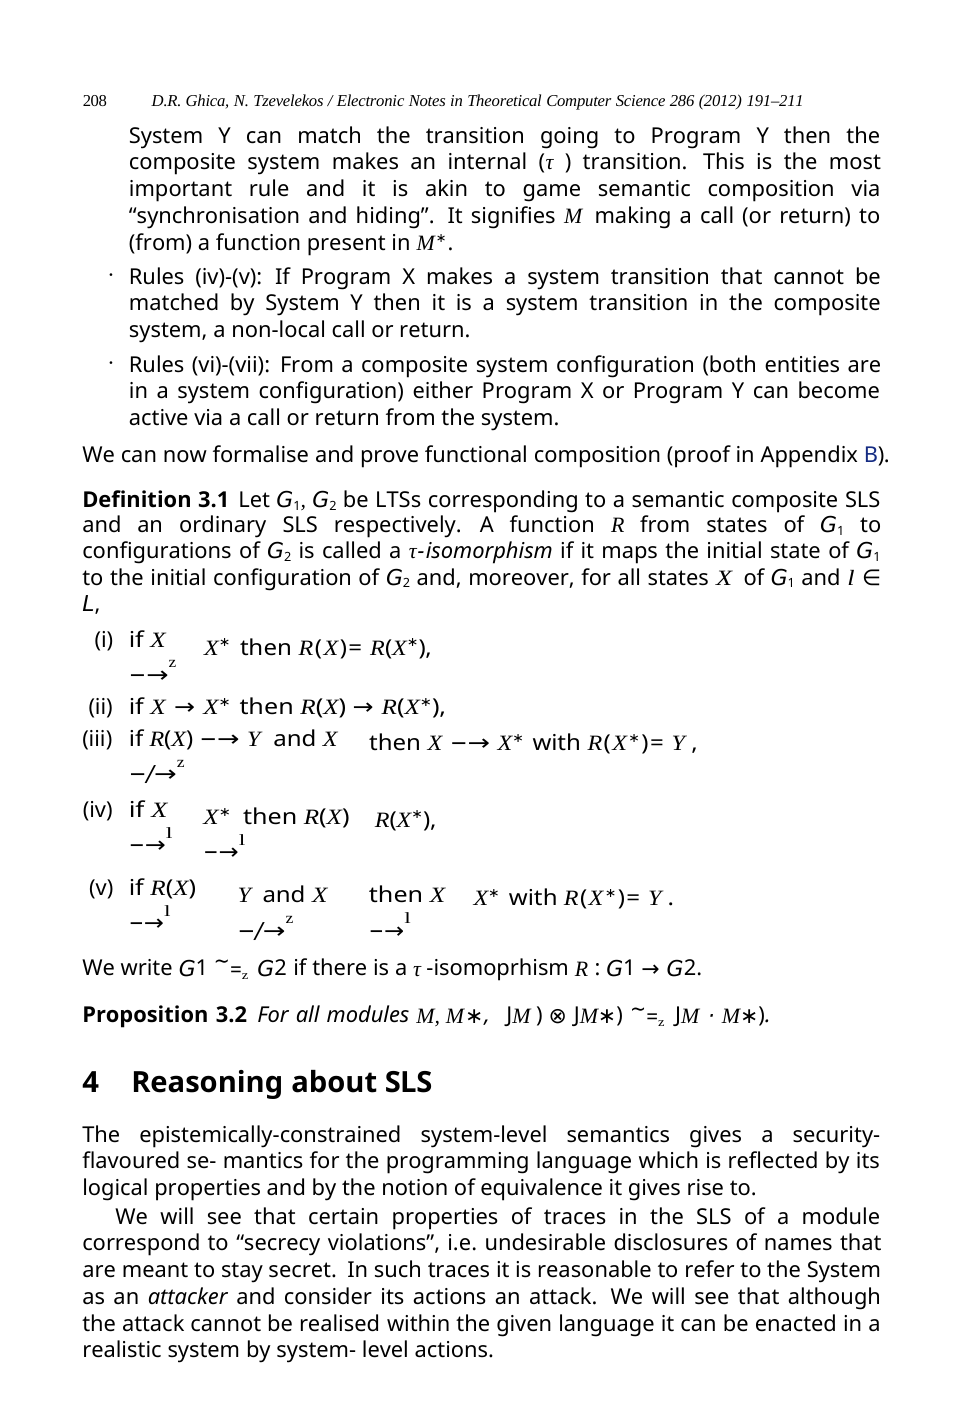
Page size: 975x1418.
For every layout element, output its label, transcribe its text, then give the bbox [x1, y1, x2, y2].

list if R(X) −→l [89, 872, 222, 936]
text The epistemically-constrained system-level semantics gives a security-flavoured se- mantics for the programming language which is reflected by its logical properties and by the notion of equivalence it gives rise to. [82, 1121, 881, 1201]
text then X −→ X∗ with R(X∗)= Y , [369, 727, 914, 757]
text We will see that certain properties of traces in the SLS of a module correspond to “secrecy violations”, i.e. undesirable disclosures of names that are meant to stay secret. In such traces it is reasonable to refer to the System as an attacker and consider its actions an attack. We will see that although the attack cannot be realised within the given language it can be enacted in a realistic system by system- level actions. [82, 1203, 881, 1364]
text Y and X −/→z [237, 879, 344, 943]
text We can now formalise and prove functional composition (proof in Appendix B). [82, 439, 914, 469]
list if X −→z [94, 623, 188, 687]
list Rules (iv)-(v): If Program X makes a system transition that cannot be matched by System Y then it is a system transition in the composite system, a non-local call or return. [108, 263, 881, 344]
text System Y can match the transition going to Program Y then the composite system makes an internal (τ ) transition. This is the most important rule and it is akin to game semantic composition via “synchronisation and hiding”. It signifies M making a call (or return) to (from) a function present in M∗. [129, 122, 881, 257]
list if X −→l [83, 794, 188, 858]
text Definition 3.1 Let G1, G2 be LTSs corresponding to a semantic composite SLS and an ordinary SLS respectively. A function R from states of G1 to configurations of G2 is called a τ-isomorphism if it maps the initial state of G1 to the initial configuration of G2 and, moreover, for all states X of G1 and l ∈ L, [82, 487, 881, 618]
text then X −→l [369, 879, 458, 943]
subtitle Reasoning about SLS [82, 1062, 914, 1101]
text X∗ then R(X)= R(X∗), [204, 632, 914, 662]
list if X → X∗ then R(X) → R(X∗), [88, 691, 914, 721]
text X∗ with R(X∗)= Y . [473, 882, 914, 912]
list Rules (vi)-(vii): From a composite system configuration (both entities are in a system configuration) either Program X or Program Y can become active via a call or return from the system. [108, 351, 881, 431]
text R(X∗), [374, 803, 914, 833]
text We write G1 ∼=z G2 if there is a τ -isomoprhism R : G1 → G2. [82, 949, 914, 984]
list if R(X) −→ Y and X −/→z [82, 723, 348, 787]
text Proposition 3.2 For all modules M, M∗, JM ) ⊗ JM∗) ∼=z JM · M∗). [82, 996, 914, 1031]
text X∗ then R(X) −→l [203, 801, 360, 865]
